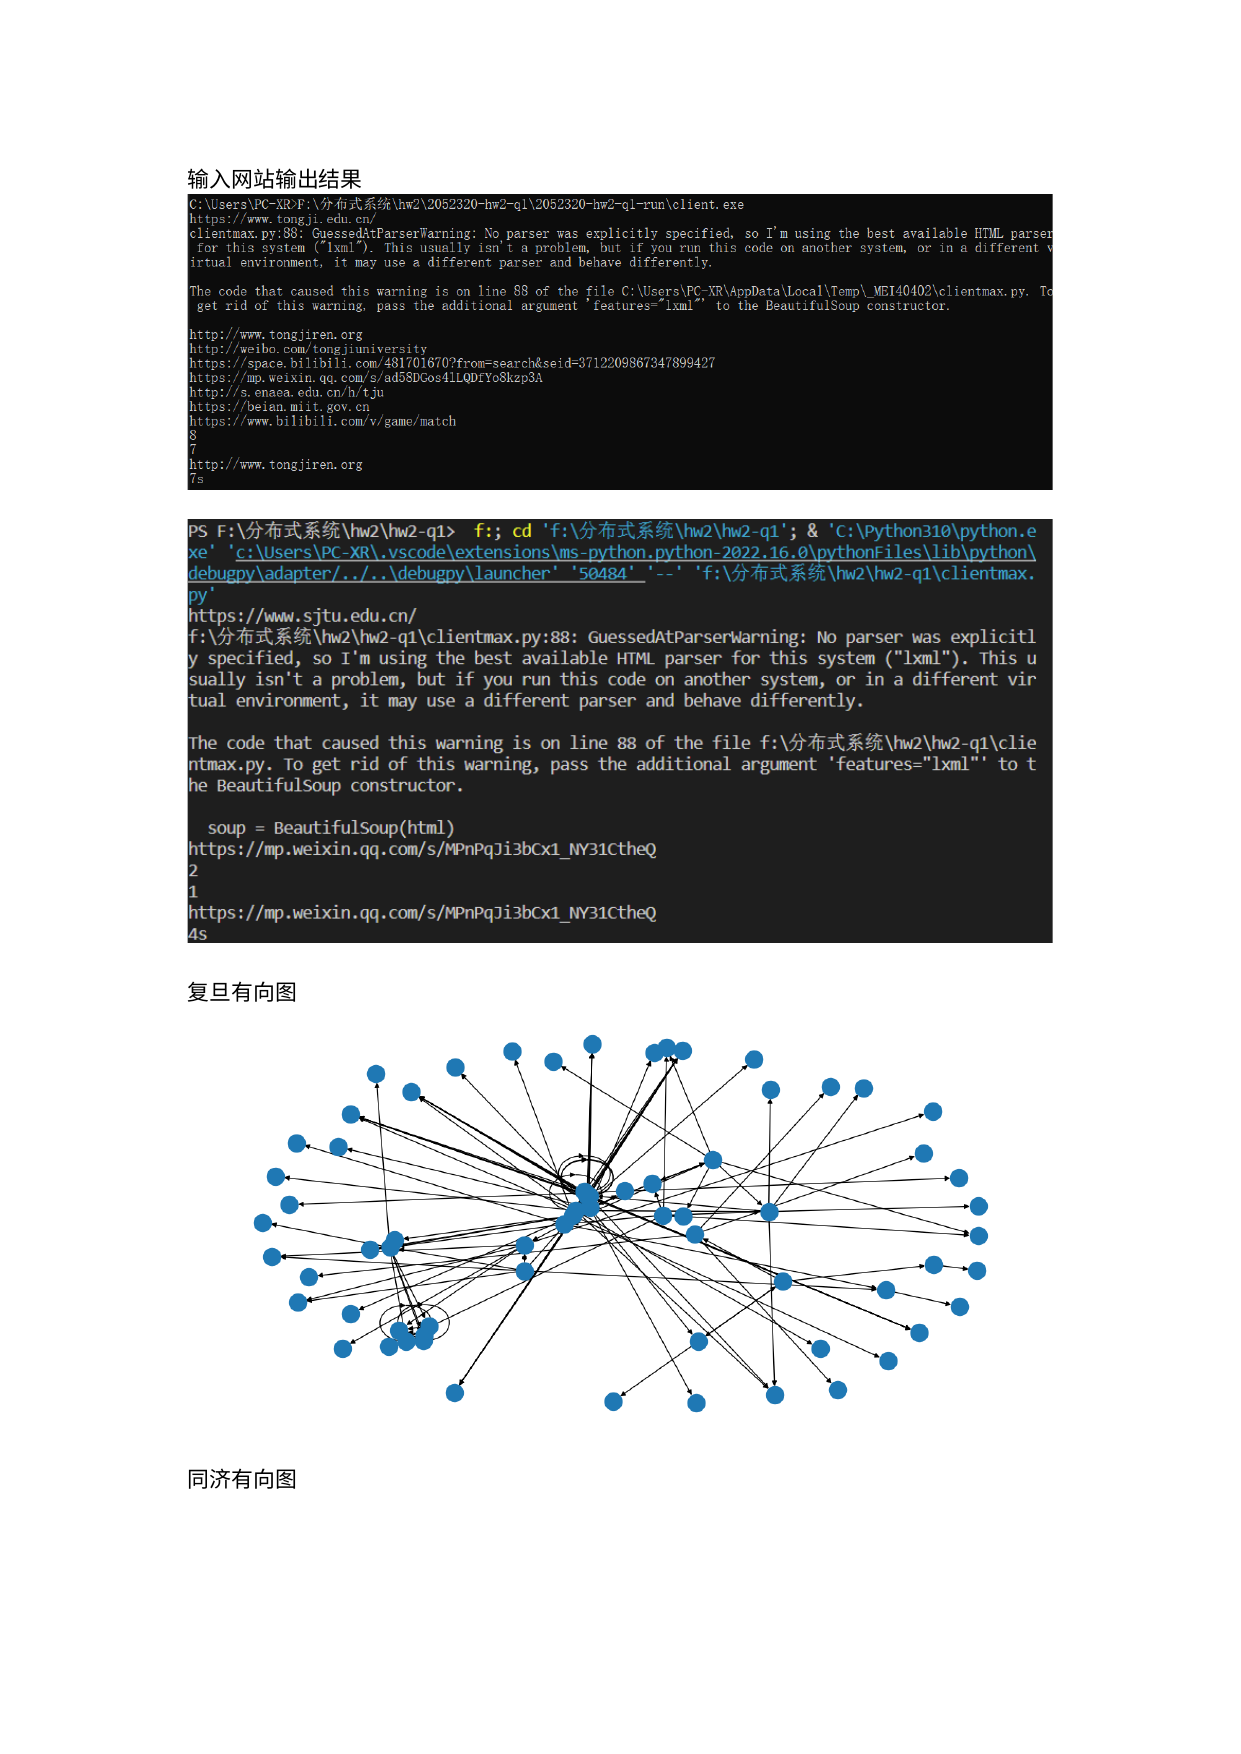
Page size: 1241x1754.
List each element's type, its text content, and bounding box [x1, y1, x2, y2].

text 同济有向图 [187, 1462, 1053, 1494]
text 输入网站输出结果 [187, 162, 1053, 194]
text 复旦有向图 [187, 974, 1053, 1007]
picture [187, 519, 1053, 943]
picture [187, 194, 1053, 490]
picture [187, 1007, 1053, 1440]
